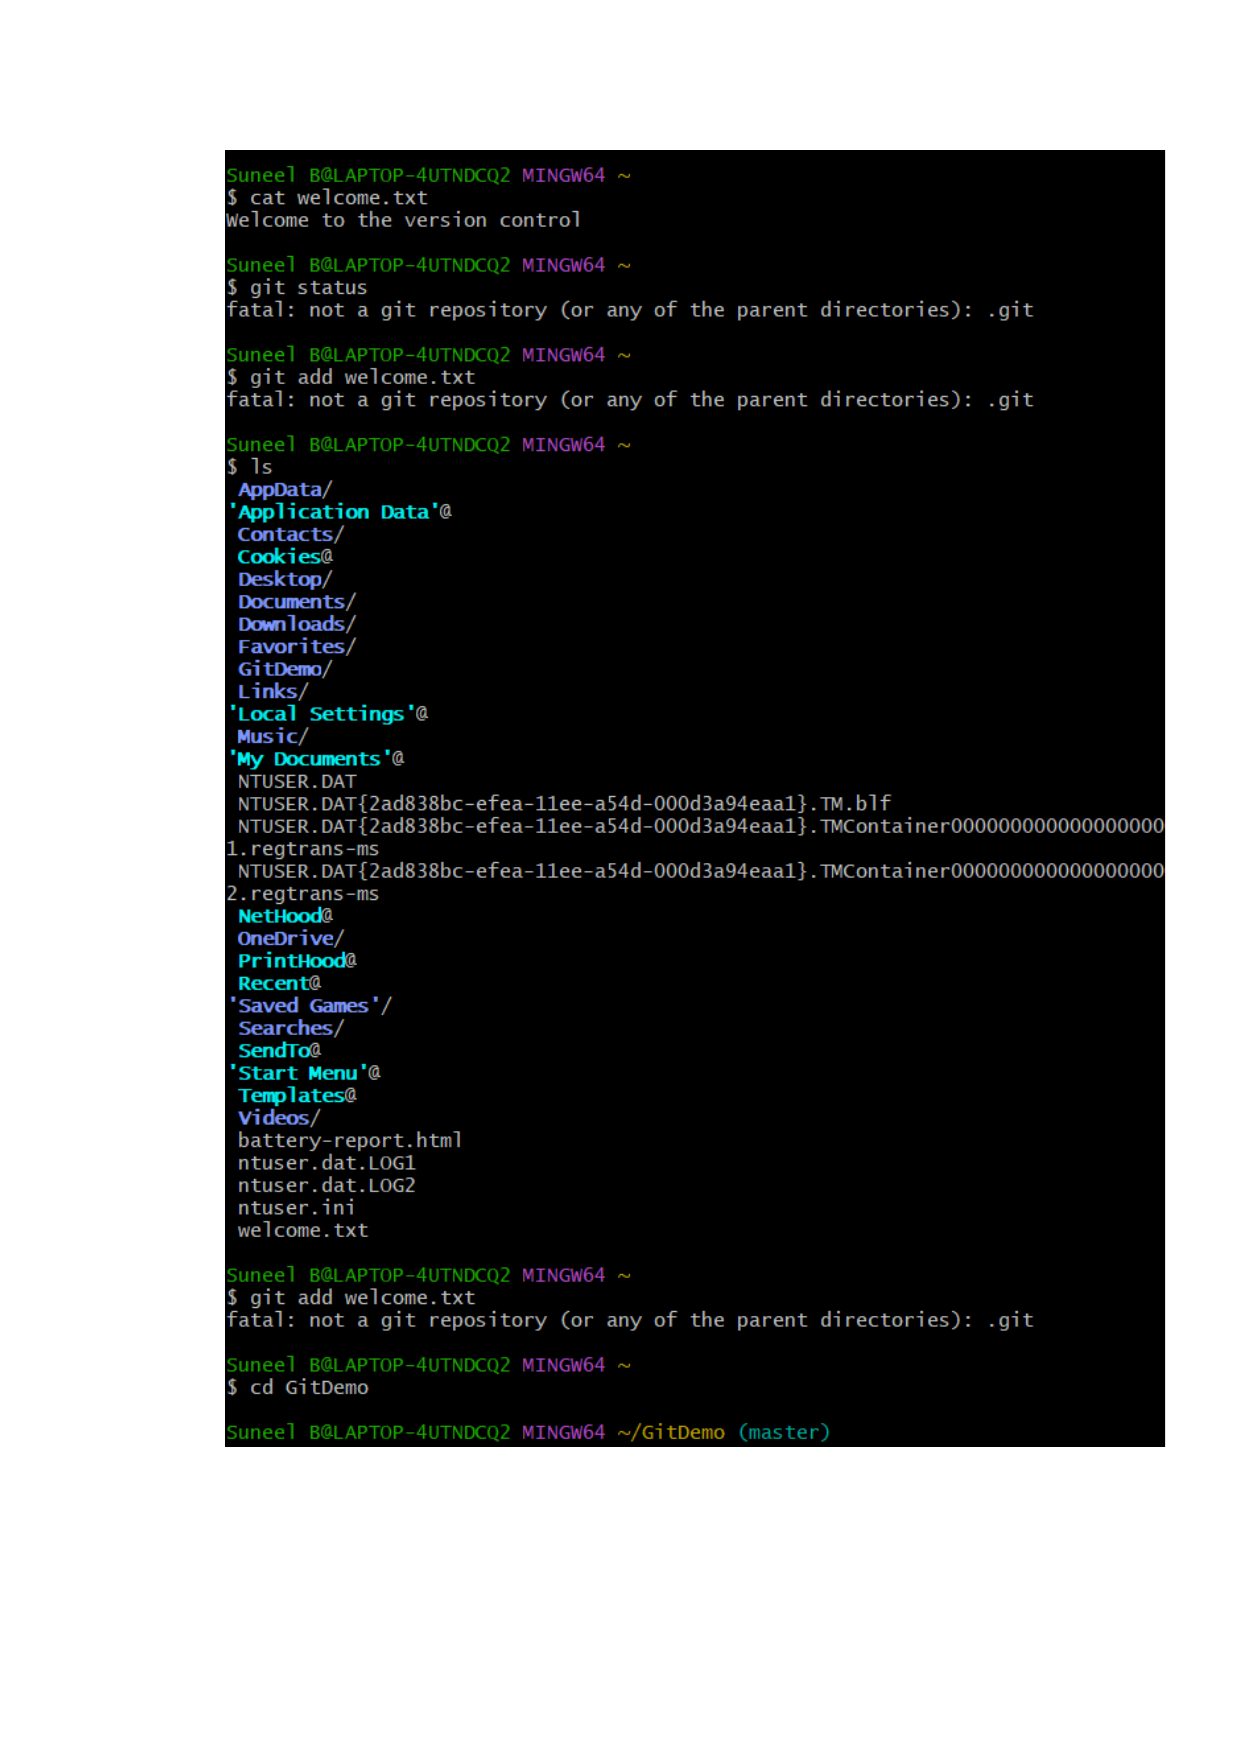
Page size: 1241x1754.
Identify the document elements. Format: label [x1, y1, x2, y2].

picture [225, 150, 1166, 1447]
